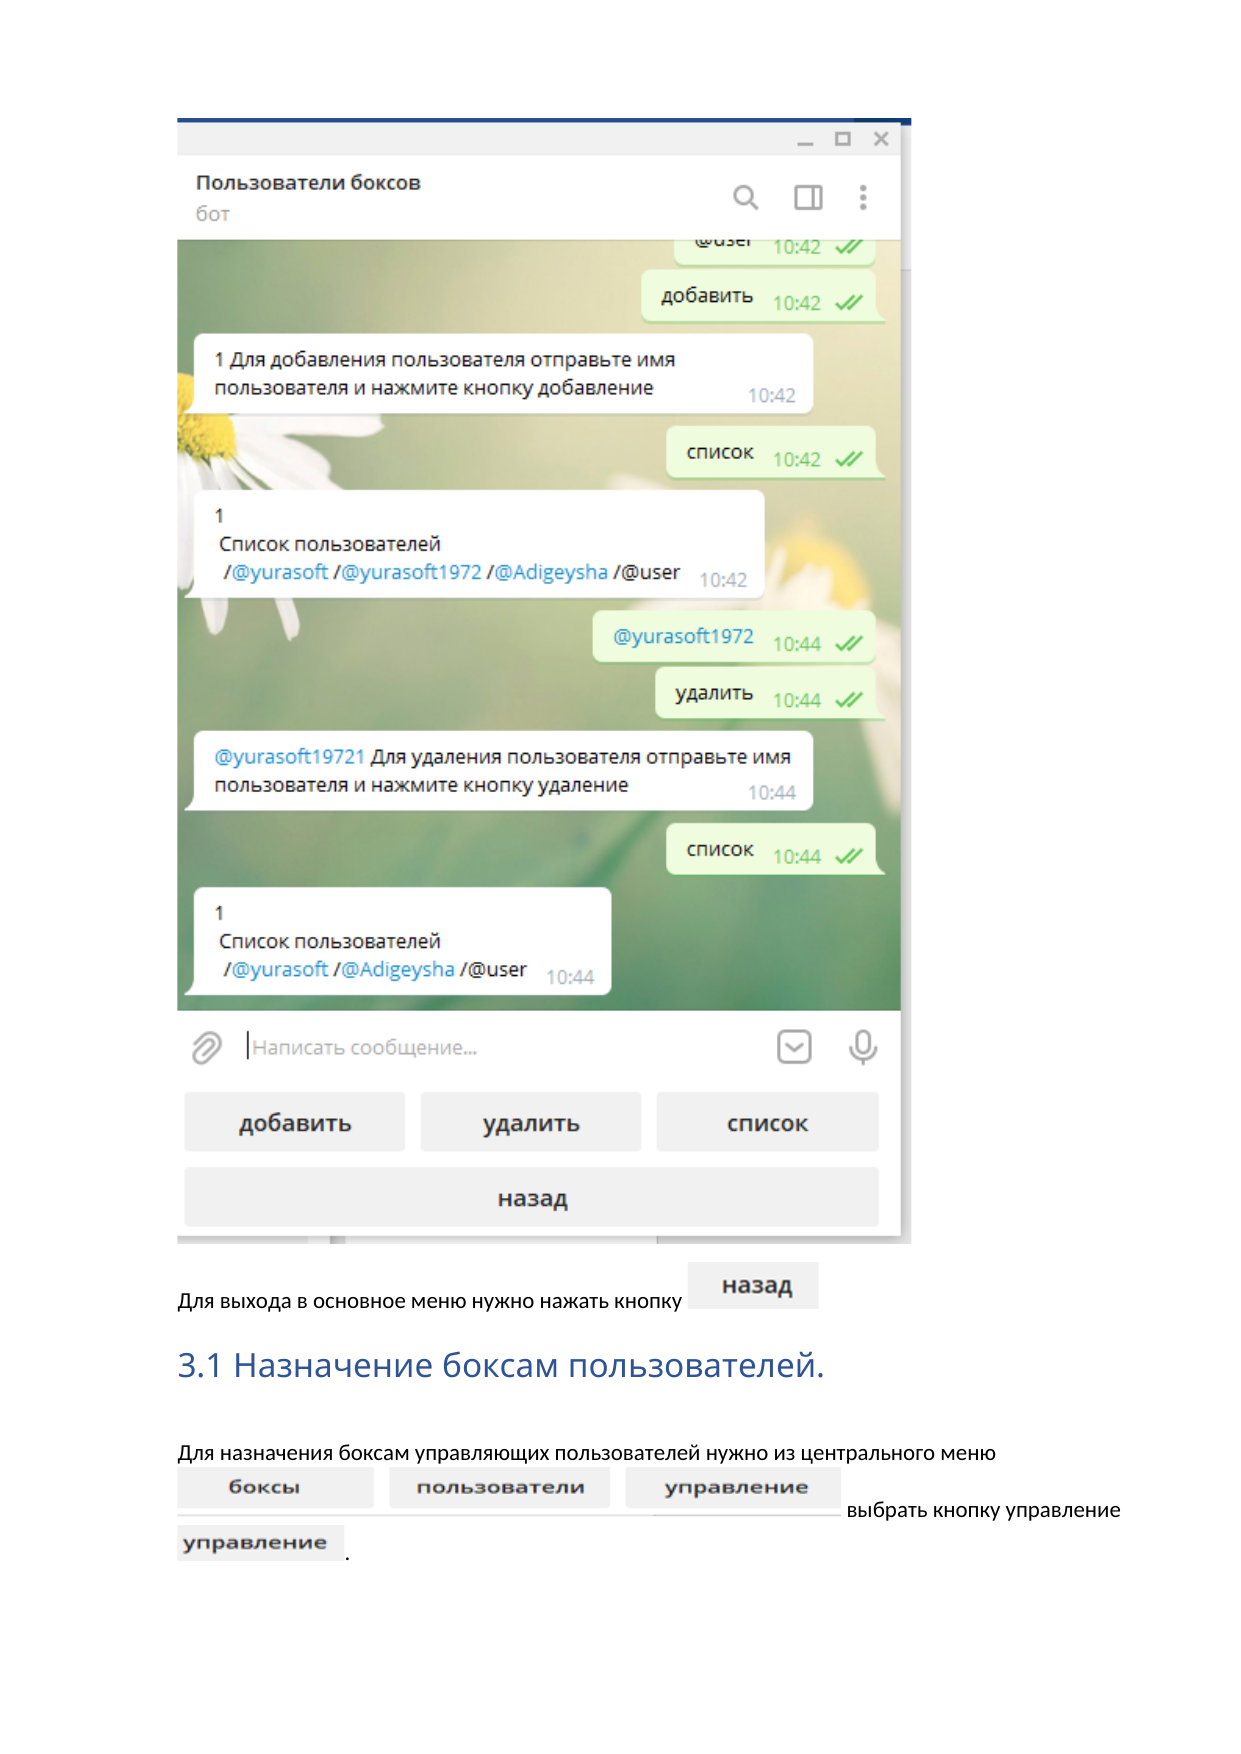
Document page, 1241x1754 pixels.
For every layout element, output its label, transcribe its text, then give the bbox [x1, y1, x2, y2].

picture [177, 1467, 842, 1518]
picture [177, 1525, 345, 1561]
subtitle 3.1 Назначение боксам пользователей. [177, 1342, 1152, 1387]
text Для выхода в основное меню нужно нажать кнопку [177, 1262, 1152, 1315]
picture [687, 1262, 819, 1309]
picture [177, 118, 912, 1244]
